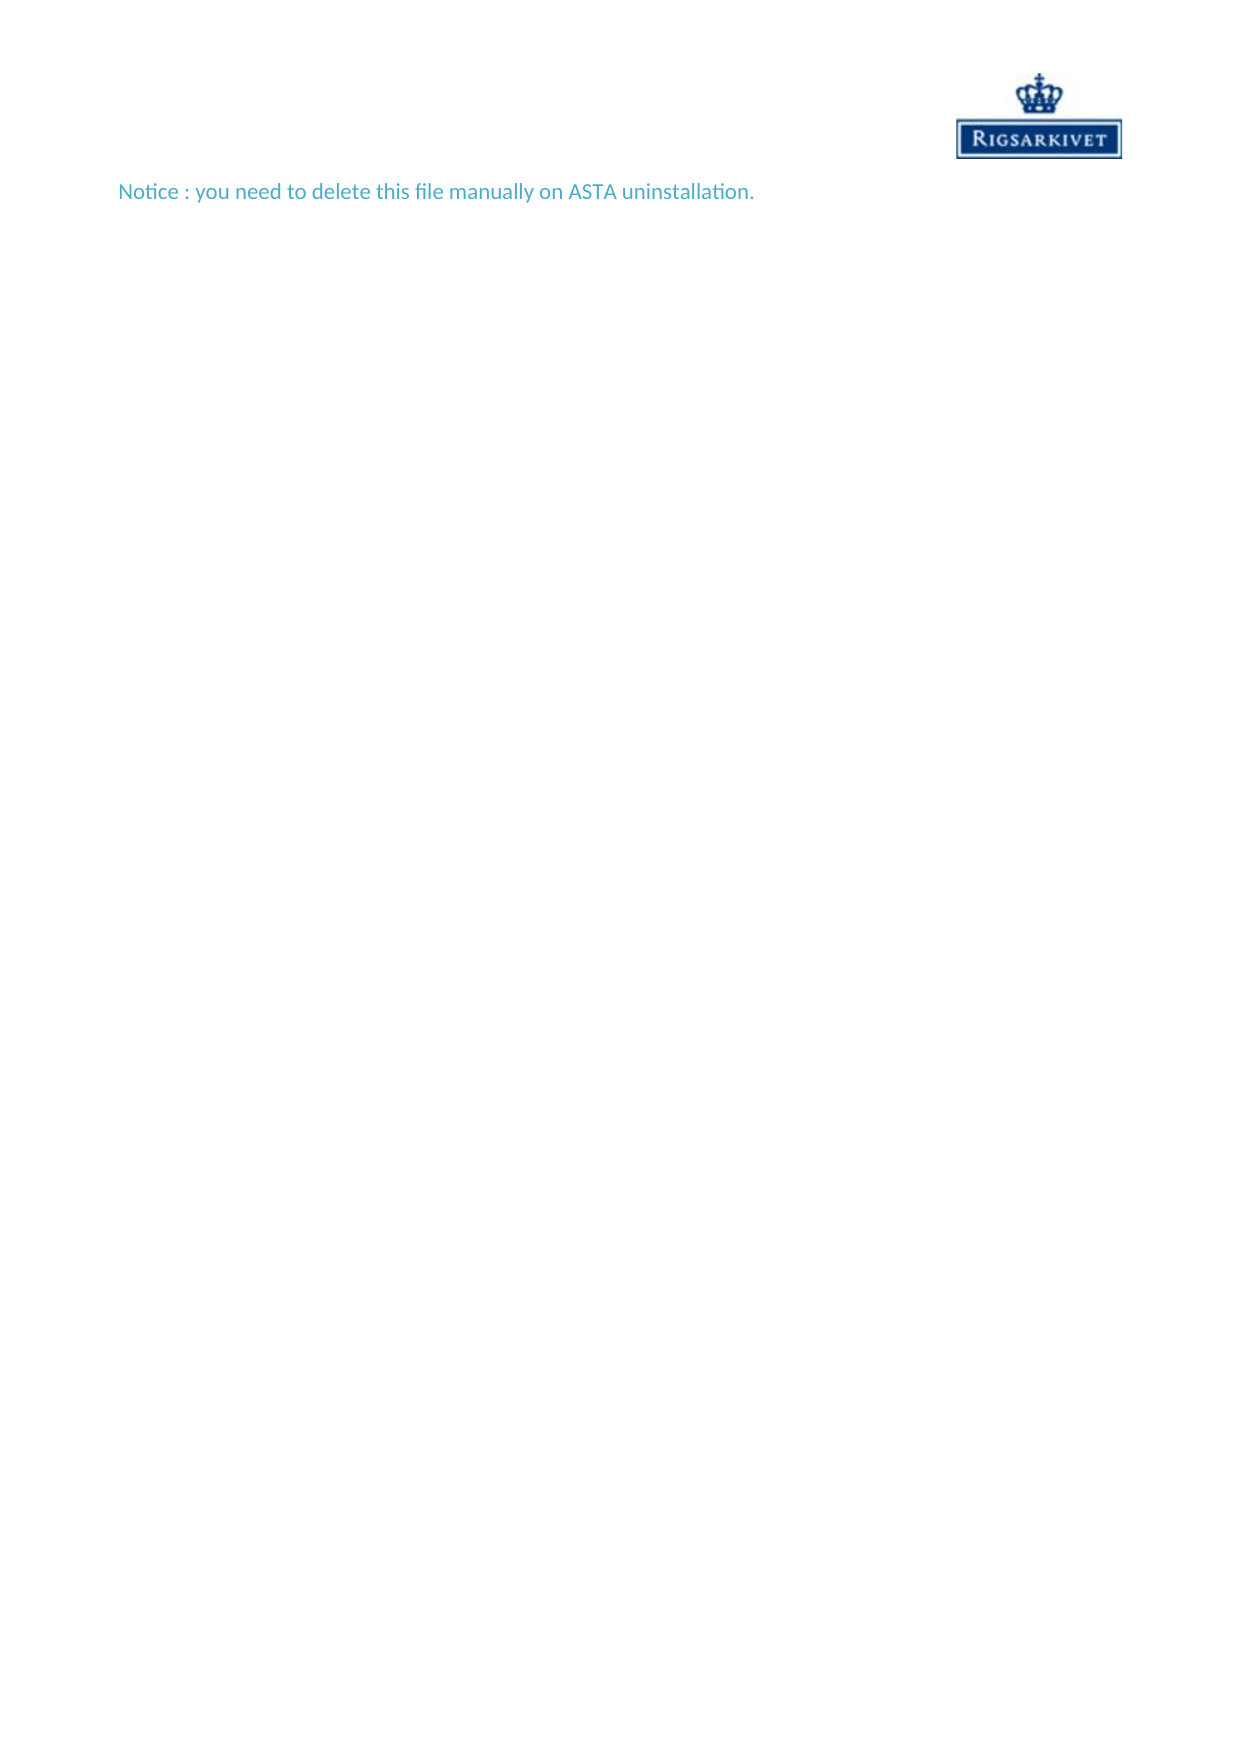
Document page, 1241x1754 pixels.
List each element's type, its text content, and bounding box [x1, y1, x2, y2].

picture [956, 73, 1123, 159]
text Notice : you need to delete this file manually on ASTA uninstallation. [118, 177, 1122, 205]
